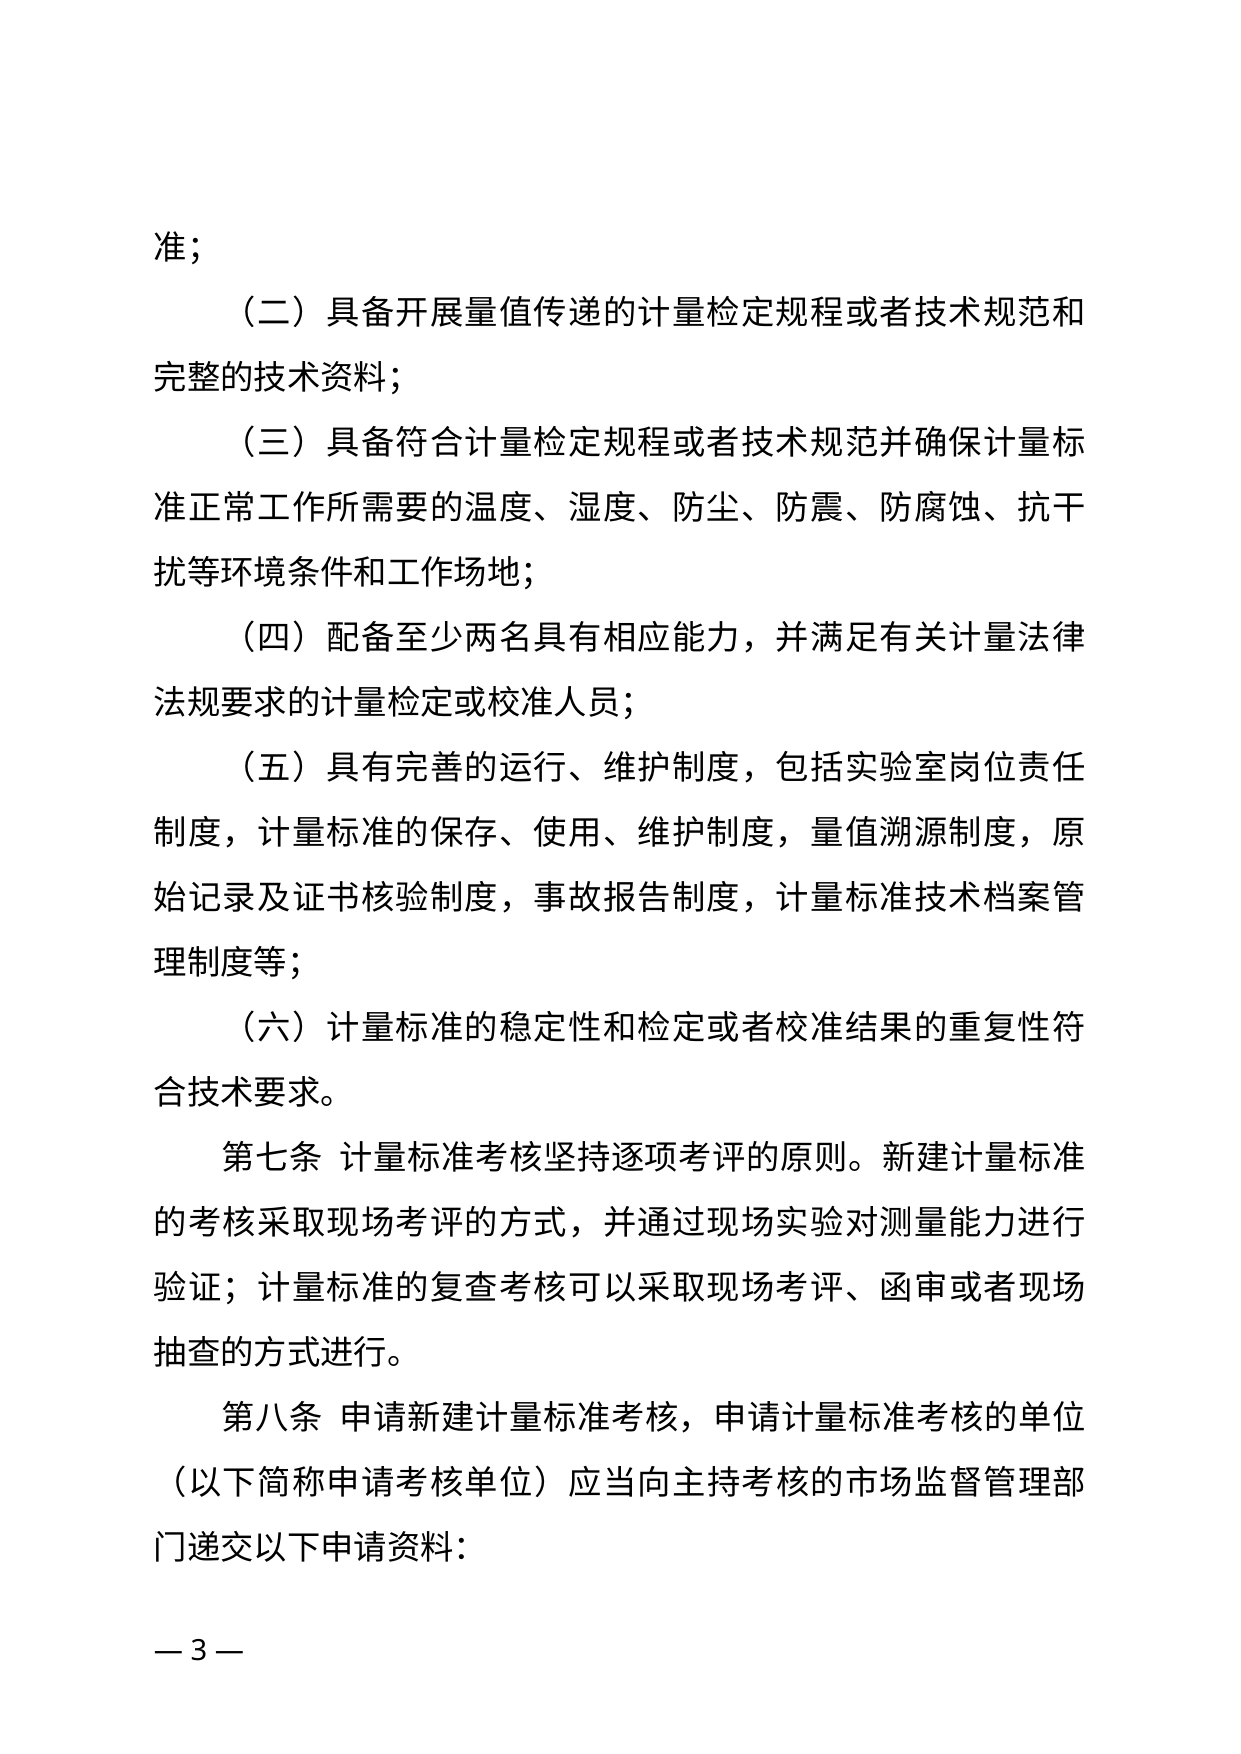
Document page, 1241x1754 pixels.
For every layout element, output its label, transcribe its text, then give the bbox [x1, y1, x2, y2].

text （三）具备符合计量检定规程或者技术规范并确保计量标准正常工作所需要的温度、湿度、防尘、防震、防腐蚀、抗干扰等环境条件和工作场地； [153, 407, 1087, 602]
text 第七条 计量标准考核坚持逐项考评的原则。新建计量标准的考核采取现场考评的方式，并通过现场实验对测量能力进行验证；计量标准的复查考核可以采取现场考评、函审或者现场抽查的方式进行。 [153, 1122, 1087, 1382]
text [153, 212, 1087, 277]
text 第八条 申请新建计量标准考核，申请计量标准考核的单位（以下简称申请考核单位）应当向主持考核的市场监督管理部门递交以下申请资料： [153, 1382, 1087, 1577]
text （六）计量标准的稳定性和检定或者校准结果的重复性符合技术要求。 [153, 992, 1087, 1122]
text （五）具有完善的运行、维护制度，包括实验室岗位责任制度，计量标准的保存、使用、维护制度，量值溯源制度，原始记录及证书核验制度，事故报告制度，计量标准技术档案管理制度等； [153, 732, 1087, 992]
text （二）具备开展量值传递的计量检定规程或者技术规范和完整的技术资料； [153, 277, 1087, 407]
text （四）配备至少两名具有相应能力，并满足有关计量法律法规要求的计量检定或校准人员； [153, 602, 1087, 732]
